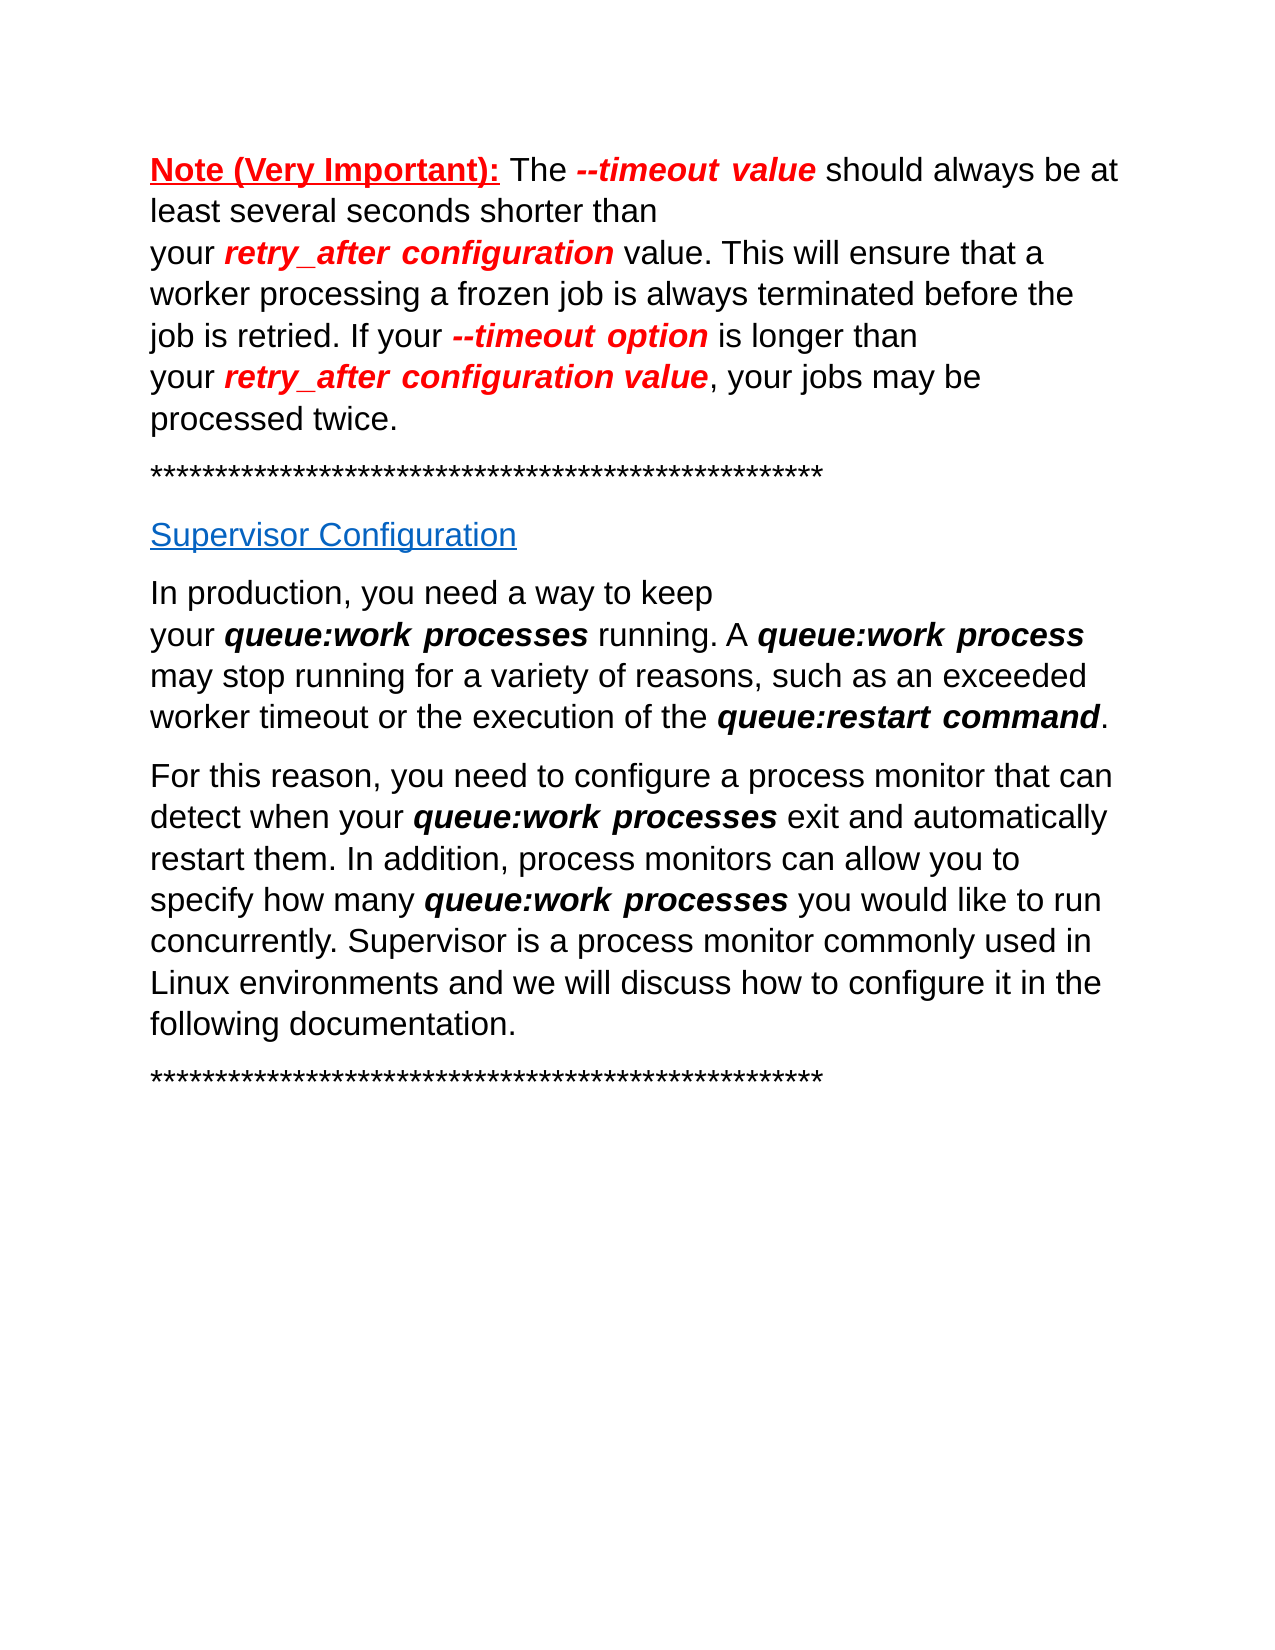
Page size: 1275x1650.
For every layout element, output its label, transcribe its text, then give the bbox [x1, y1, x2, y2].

text **************************************************** [150, 457, 1125, 495]
text For this reason, you need to configure a process monitor that can detect when your queue:work processes exit and automatically restart them. In addition, process monitors can allow you to specify how many queue:work processes you would like to run concurrently. Supervisor is a process monitor commonly used in Linux environments and we will discuss how to configure it in the following documentation. [150, 756, 1125, 1043]
text In production, you need a way to keep your queue:work processes running. A queue:work process may stop running for a variety of reasons, such as an exceeded worker timeout or the execution of the queue:restart command. [150, 573, 1125, 736]
text Note (Very Important): The --timeout value should always be at least several seconds shorter than your retry_after configuration value. This will ensure that a worker processing a frozen job is always terminated before the job is retried. If your --timeout option is longer than your retry_after configuration value, your jobs may be processed twice. [150, 150, 1125, 437]
text Supervisor Configuration [150, 515, 1125, 553]
text **************************************************** [150, 1062, 1125, 1101]
